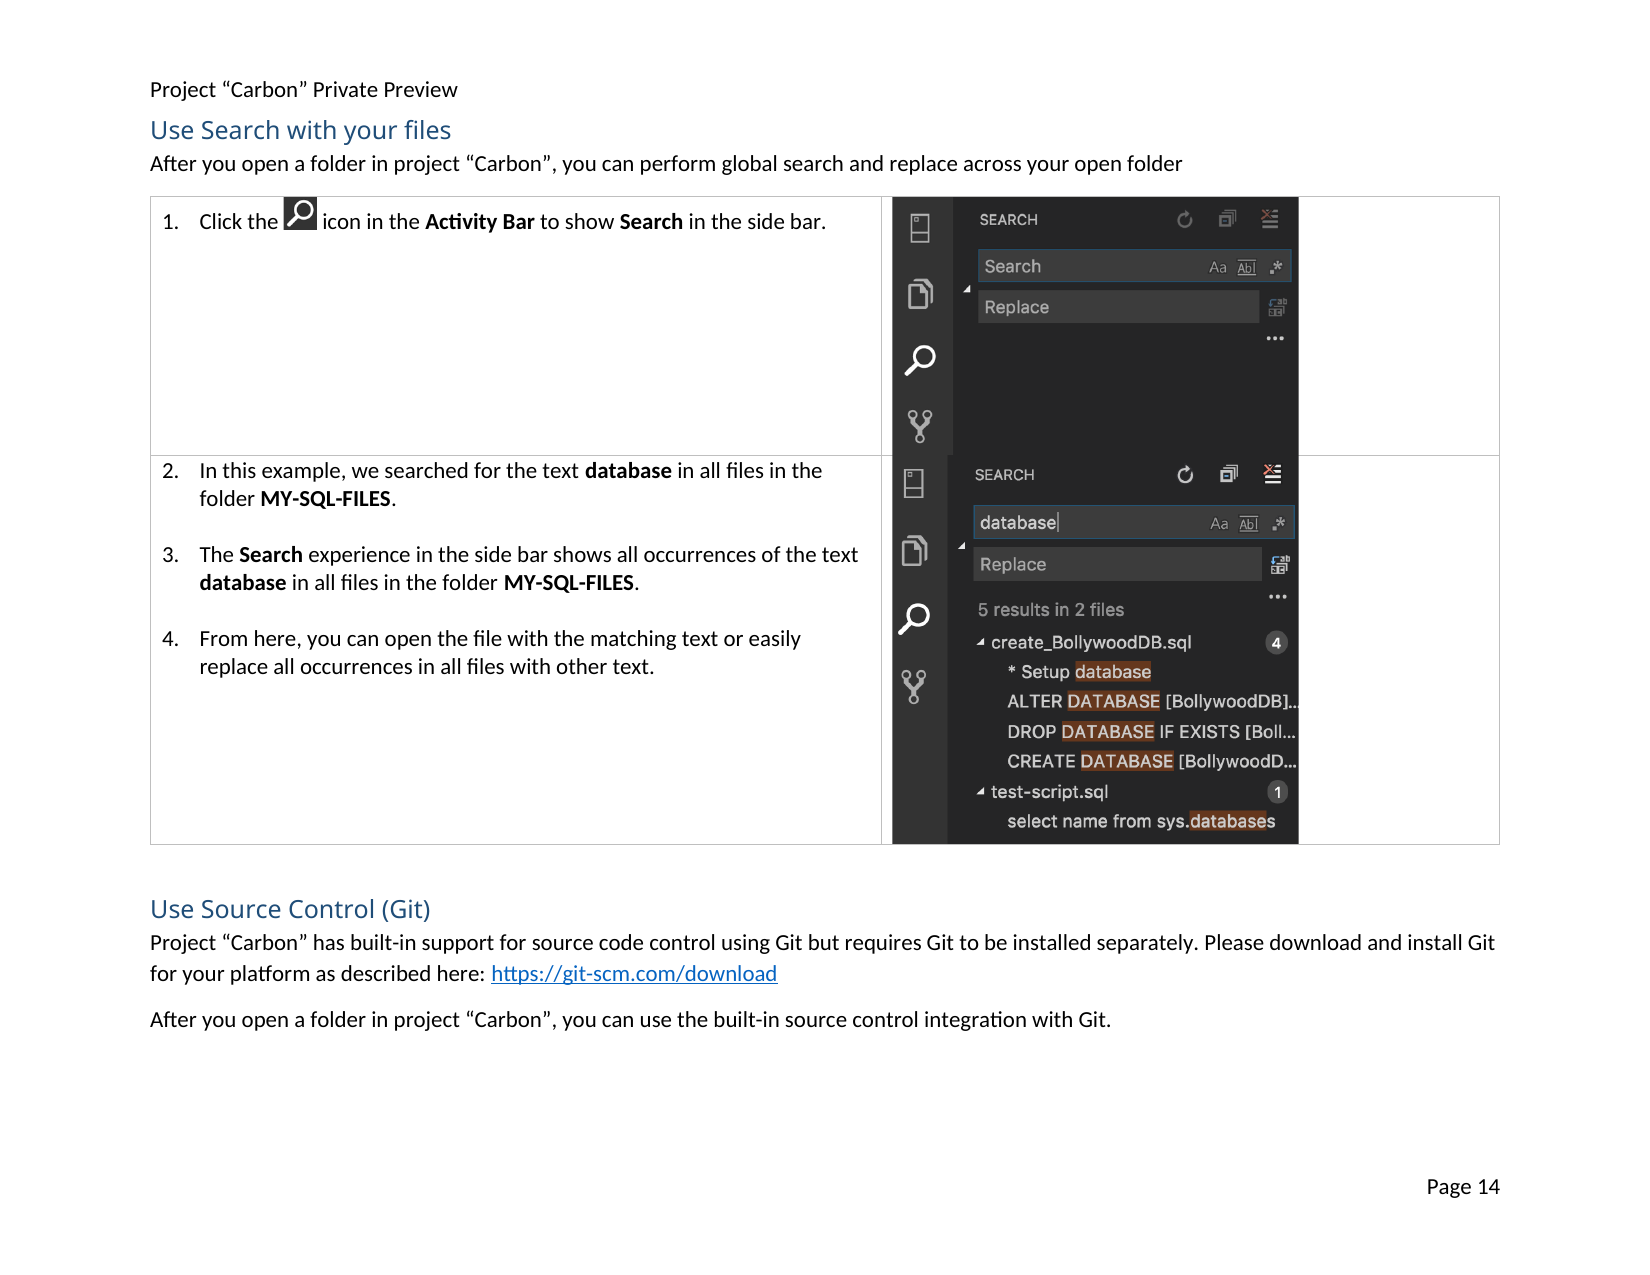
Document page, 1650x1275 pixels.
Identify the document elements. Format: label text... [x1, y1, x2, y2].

picture [892, 197, 1299, 844]
picture [283, 197, 317, 230]
text Project “Carbon” has built-in support for source code control using Git but requires Git to be installed separately. Please download and install Git for your platform as described here: https://git-scm.com/download [150, 928, 1500, 987]
table_header [882, 197, 892, 455]
table_cell [1299, 456, 1499, 844]
table_header [1299, 197, 1499, 455]
text After you open a folder in project “Carbon”, you can use the built-in source control integration with Git. [150, 1006, 1500, 1033]
table_cell In this example, we searched for the text database in all files in the folder MY-SQL-FILES. The Search experience in the side bar shows all occurrences of the text database in all files in the folder MY-SQL-FILES. From here, you can open the file with the matching text or easily replace all occurrences in all files with other text. [151, 456, 881, 844]
table_header Click the icon in the Activity Bar to show Search in the side bar. [151, 197, 881, 455]
subtitle Use Source Control (Git) [150, 892, 1500, 926]
subtitle Use Search with your files [150, 112, 1500, 147]
table_cell [882, 456, 892, 844]
text After you open a folder in project “Carbon”, you can perform global search and replace across your open folder [150, 149, 1500, 177]
